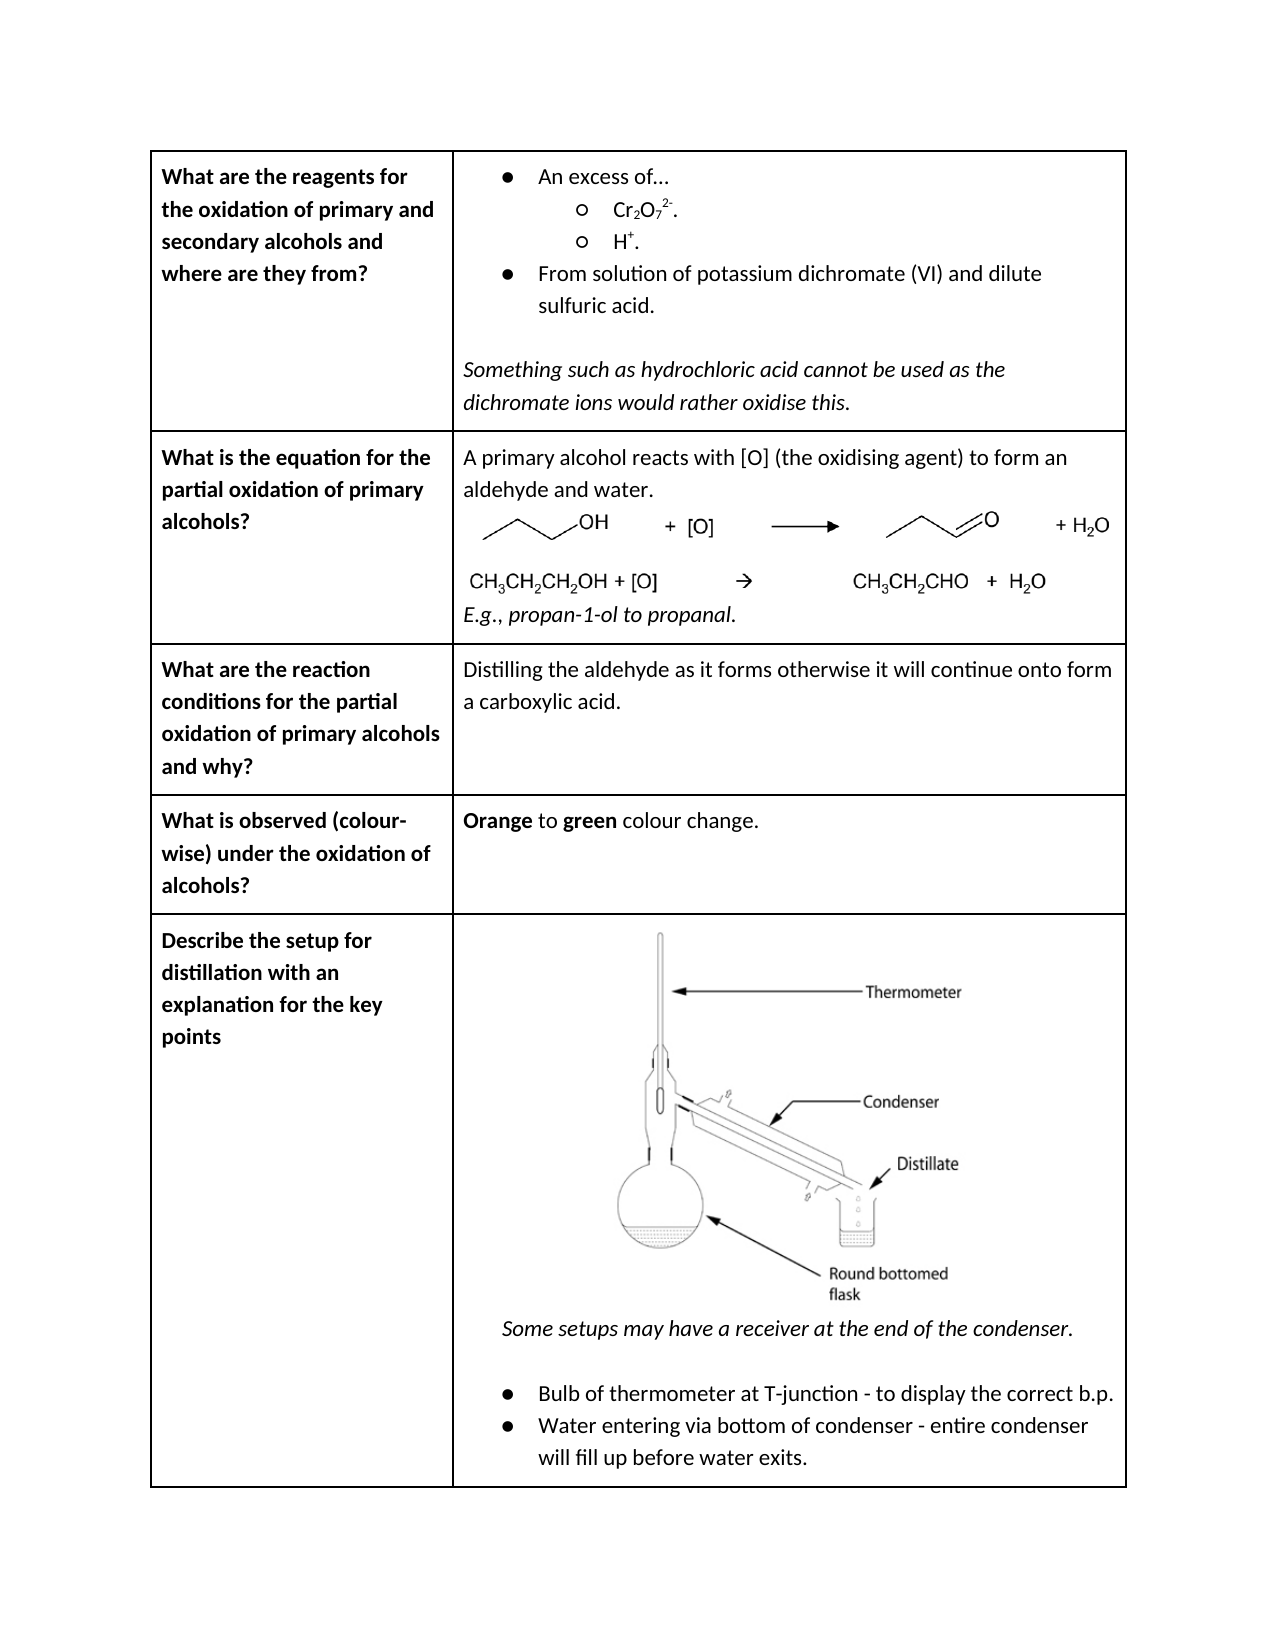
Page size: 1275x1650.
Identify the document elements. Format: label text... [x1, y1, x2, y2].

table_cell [152, 915, 452, 1486]
table_cell Orange to green colour change. [454, 796, 1125, 913]
table_cell What are the reagents for the oxidation of primary and secondary alcohols and where are they from? [152, 152, 452, 430]
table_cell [454, 915, 1125, 1486]
table_cell A primary alcohol reacts with [O] (the oxidising agent) to form an aldehyde and water. E.g., propan-1-ol to propanal. [454, 432, 1125, 643]
picture [596, 925, 983, 1311]
table_cell What is observed (colour-wise) under the oxidation of alcohols? [152, 796, 452, 913]
table_cell An excess of… Cr2O72-. H+. From solution of potassium dichromate (VI) and dilute sulfuric acid. Something such as hydrochloric acid cannot be used as the dichromate ions would rather oxidise this. [454, 152, 1125, 430]
picture [463, 507, 1115, 597]
table_cell Distilling the aldehyde as it forms otherwise it will continue onto form a carboxylic acid. [454, 645, 1125, 794]
table_cell What is the equation for the partial oxidation of primary alcohols? [152, 432, 452, 643]
table_cell What are the reaction conditions for the partial oxidation of primary alcohols and why? [152, 645, 452, 794]
